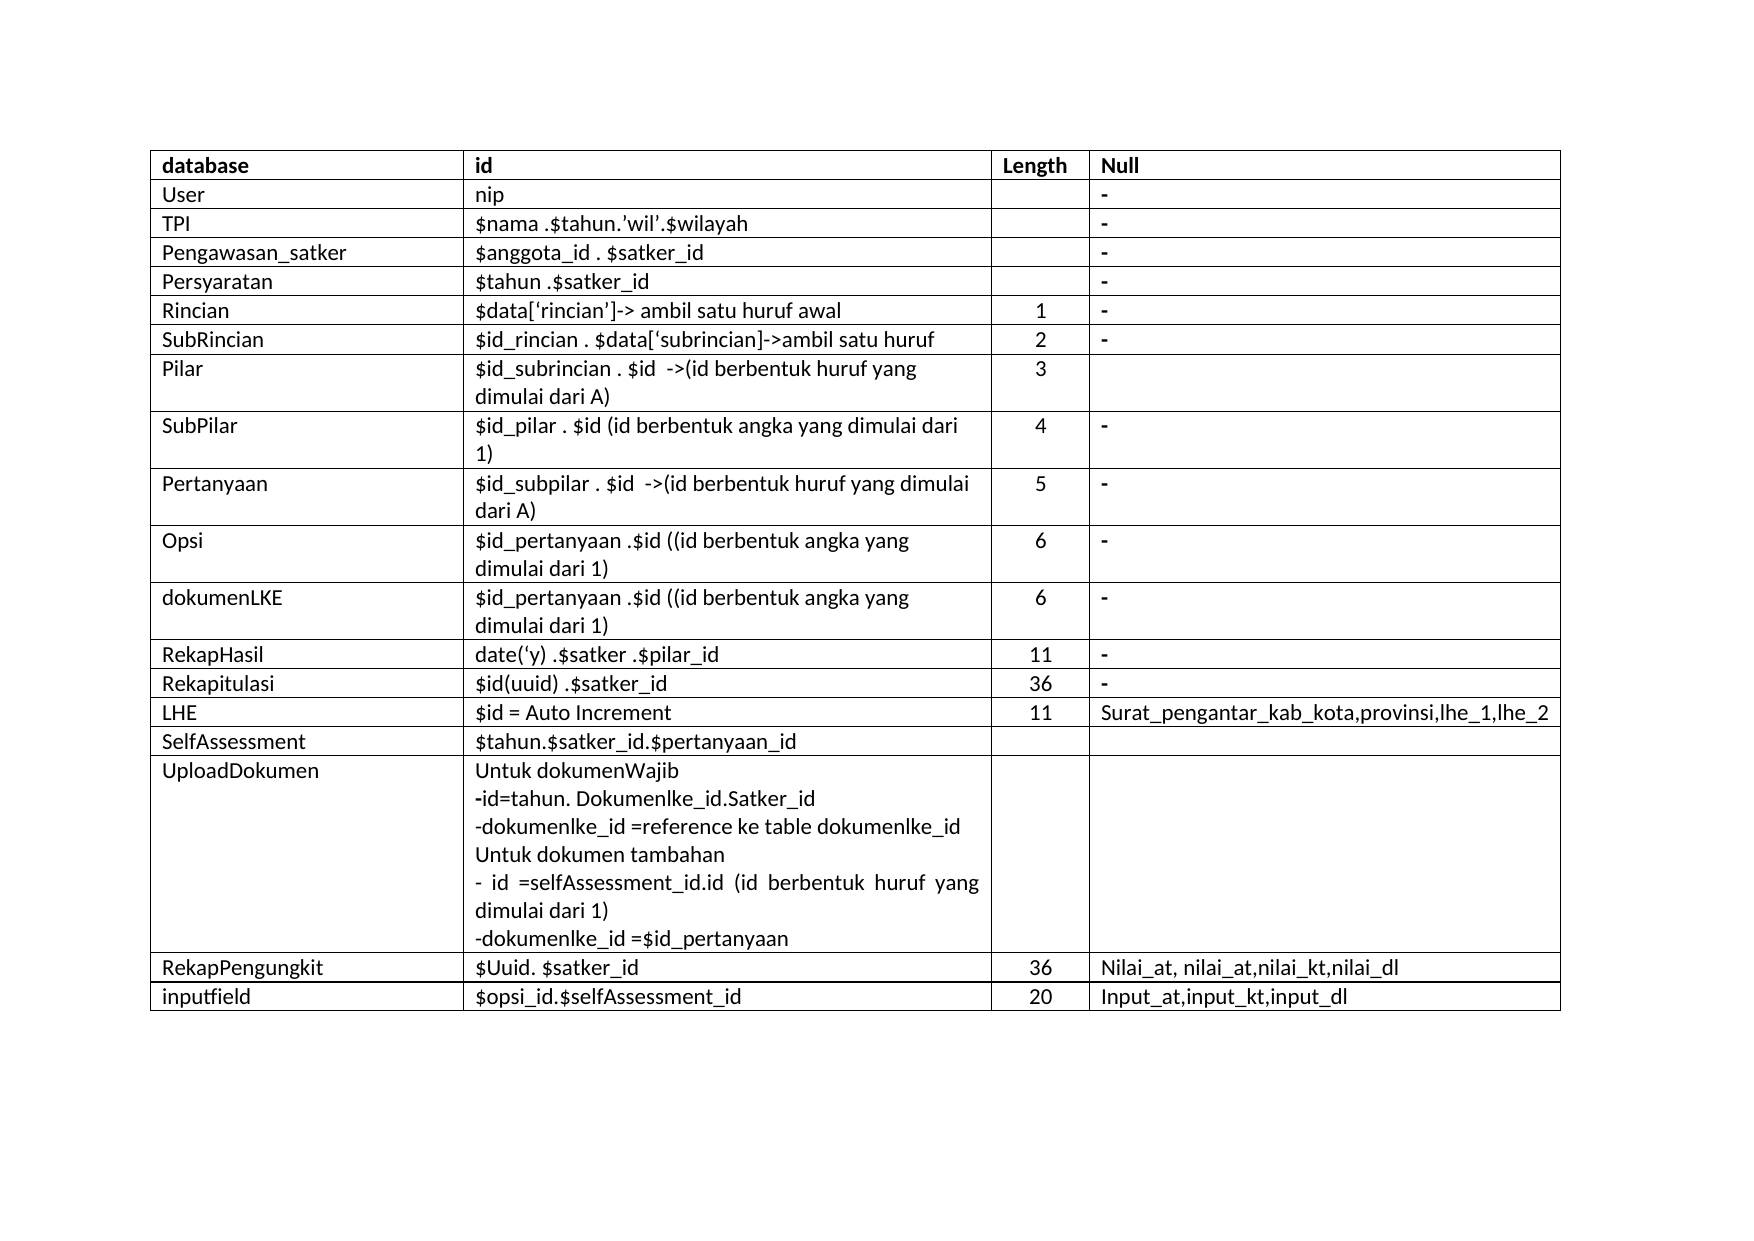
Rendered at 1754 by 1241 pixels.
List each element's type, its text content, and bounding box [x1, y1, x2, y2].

table_cell Pilar [151, 355, 463, 411]
table_cell [992, 180, 1089, 208]
table_cell 6 [992, 583, 1089, 639]
table_cell Rekapitulasi [151, 669, 463, 697]
table_cell date(‘y) .$satker .$pilar_id [464, 640, 991, 668]
table_cell 2 [992, 325, 1089, 353]
table_cell $data[‘rincian’]-> ambil satu huruf awal [464, 296, 991, 324]
table_cell Opsi [151, 526, 463, 582]
table_cell Input_at,input_kt,input_dl [1090, 983, 1560, 1010]
table_cell User [151, 180, 463, 208]
table_cell [1090, 756, 1560, 952]
table_cell $tahun .$satker_id [464, 267, 991, 295]
table_cell $id = Auto Increment [464, 698, 991, 726]
table_cell $anggota_id . $satker_id [464, 238, 991, 266]
table_cell RekapPengungkit [151, 953, 463, 981]
table_cell [992, 756, 1089, 952]
table_cell $id_rincian . $data[‘subrincian]->ambil satu huruf [464, 325, 991, 353]
table_cell RekapHasil [151, 640, 463, 668]
table_cell SubRincian [151, 325, 463, 353]
table_cell [992, 727, 1089, 755]
table_cell - [1090, 238, 1560, 266]
table_cell $id_subrincian . $id ->(id berbentuk huruf yang dimulai dari A) [464, 355, 991, 411]
table_cell $nama .$tahun.’wil’.$wilayah [464, 209, 991, 237]
table_cell Persyaratan [151, 267, 463, 295]
table_cell 3 [992, 355, 1089, 411]
table_header Null [1090, 151, 1560, 179]
table_cell 4 [992, 412, 1089, 468]
table_cell - [1090, 209, 1560, 237]
table_cell - [1090, 526, 1560, 582]
table_cell SelfAssessment [151, 727, 463, 755]
table_cell 20 [992, 983, 1089, 1010]
table_cell [992, 209, 1089, 237]
table_cell [1090, 727, 1560, 755]
table_cell TPI [151, 209, 463, 237]
table_cell [992, 267, 1089, 295]
table_cell Pengawasan_satker [151, 238, 463, 266]
table_cell [992, 238, 1089, 266]
table_cell - [1090, 325, 1560, 353]
table_cell 36 [992, 953, 1089, 981]
table_cell - [1090, 640, 1560, 668]
table_cell 6 [992, 526, 1089, 582]
table_cell UploadDokumen [151, 756, 463, 952]
table_cell LHE [151, 698, 463, 726]
table_cell $id_subpilar . $id ->(id berbentuk huruf yang dimulai dari A) [464, 469, 991, 525]
table_header Length [992, 151, 1089, 179]
table_cell Pertanyaan [151, 469, 463, 525]
table_header database [151, 151, 463, 179]
table_cell - [1090, 669, 1560, 697]
table_cell - [1090, 180, 1560, 208]
table_cell $opsi_id.$selfAssessment_id [464, 983, 991, 1010]
table_cell Untuk dokumenWajib -id=tahun. Dokumenlke_id.Satker_id -dokumenlke_id =reference ke table dokumenlke_id Untuk dokumen tambahan - id =selfAssessment_id.id (id berbentuk huruf yang dimulai dari 1) -dokumenlke_id =$id_pertanyaan [464, 756, 991, 952]
table_cell $id_pertanyaan .$id ((id berbentuk angka yang dimulai dari 1) [464, 583, 991, 639]
table_cell 11 [992, 640, 1089, 668]
table_cell dokumenLKE [151, 583, 463, 639]
table_cell - [1090, 583, 1560, 639]
table_cell - [1090, 296, 1560, 324]
table_header id [464, 151, 991, 179]
table_cell - [1090, 469, 1560, 525]
table_cell $id_pertanyaan .$id ((id berbentuk angka yang dimulai dari 1) [464, 526, 991, 582]
table_cell inputfield [151, 983, 463, 1010]
table_cell Surat_pengantar_kab_kota,provinsi,lhe_1,lhe_2 [1090, 698, 1560, 726]
table_cell $tahun.$satker_id.$pertanyaan_id [464, 727, 991, 755]
table_cell $Uuid. $satker_id [464, 953, 991, 981]
table_cell $id(uuid) .$satker_id [464, 669, 991, 697]
table_cell 1 [992, 296, 1089, 324]
table_cell 36 [992, 669, 1089, 697]
table_cell - [1090, 412, 1560, 468]
table_cell nip [464, 180, 991, 208]
table_cell - [1090, 267, 1560, 295]
table_cell $id_pilar . $id (id berbentuk angka yang dimulai dari 1) [464, 412, 991, 468]
table_cell Rincian [151, 296, 463, 324]
table_cell SubPilar [151, 412, 463, 468]
table_cell Nilai_at, nilai_at,nilai_kt,nilai_dl [1090, 953, 1560, 981]
table_cell 11 [992, 698, 1089, 726]
table_cell 5 [992, 469, 1089, 525]
table_cell [1090, 355, 1560, 411]
